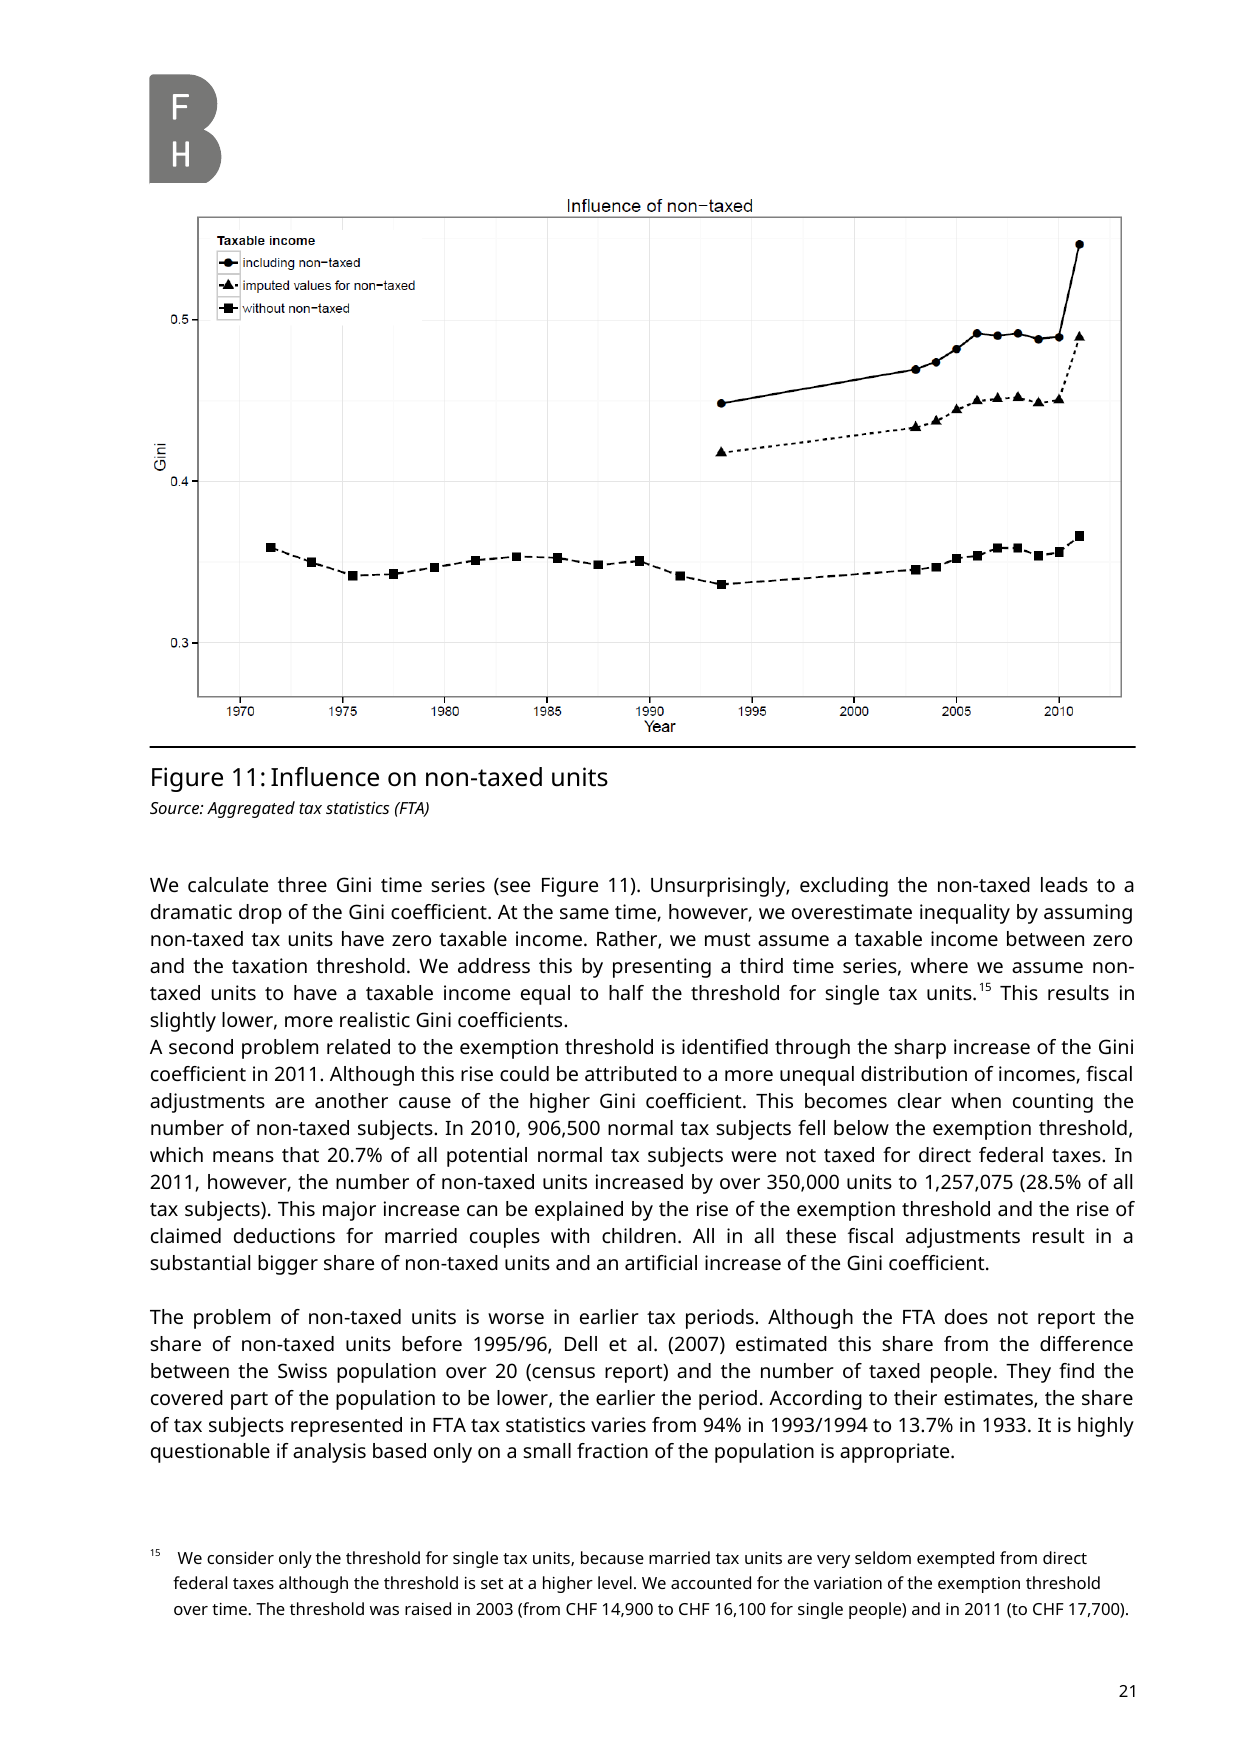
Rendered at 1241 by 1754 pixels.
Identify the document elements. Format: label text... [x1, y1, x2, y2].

text The problem of non-taxed units is worse in earlier tax periods. Although the FTA does not report the share of non-taxed units before 1995/96, Dell et al. (2007) estimated this share from the difference between the Swiss population over 20 (census report) and the number of taxed people. They find the covered part of the population to be lower, the earlier the period. According to their estimates, the share of tax subjects represented in FTA tax statistics varies from 94% in 1993/1994 to 13.7% in 1933. It is highly questionable if analysis based only on a small fraction of the population is appropriate. [149, 1303, 1136, 1465]
text We calculate three Gini time series (see Figure 11). Unsurprisingly, excluding the non-taxed leads to a dramatic drop of the Gini coefficient. At the same time, however, we overestimate inequality by assuming non-taxed tax units have zero taxable income. Rather, we must assume a taxable income between zero and the taxation threshold. We address this by presenting a third time series, where we assume non-taxed units to have a taxable income equal to half the threshold for single tax units. This results in slightly lower, more realistic Gini coefficients. [149, 871, 1136, 1033]
text Figure 11: Influence on non-taxed units Source: Aggregated tax statistics (FTA) [149, 760, 1136, 819]
text A second problem related to the exemption threshold is identified through the sharp increase of the Gini coefficient in 2011. Although this rise could be attributed to a more unequal distribution of incomes, fiscal adjustments are another cause of the higher Gini coefficient. This becomes clear when counting the number of non-taxed subjects. In 2010, 906,500 normal tax subjects fell below the exemption threshold, which means that 20.7% of all potential normal tax subjects were not taxed for direct federal taxes. In 2011, however, the number of non-taxed units increased by over 350,000 units to 1,257,075 (28.5% of all tax subjects). This major increase can be explained by the rise of the exemption threshold and the rise of claimed deductions for married couples with children. All in all these fiscal adjustments result in a substantial bigger share of non-taxed units and an artificial increase of the Gini coefficient. [149, 1033, 1136, 1276]
